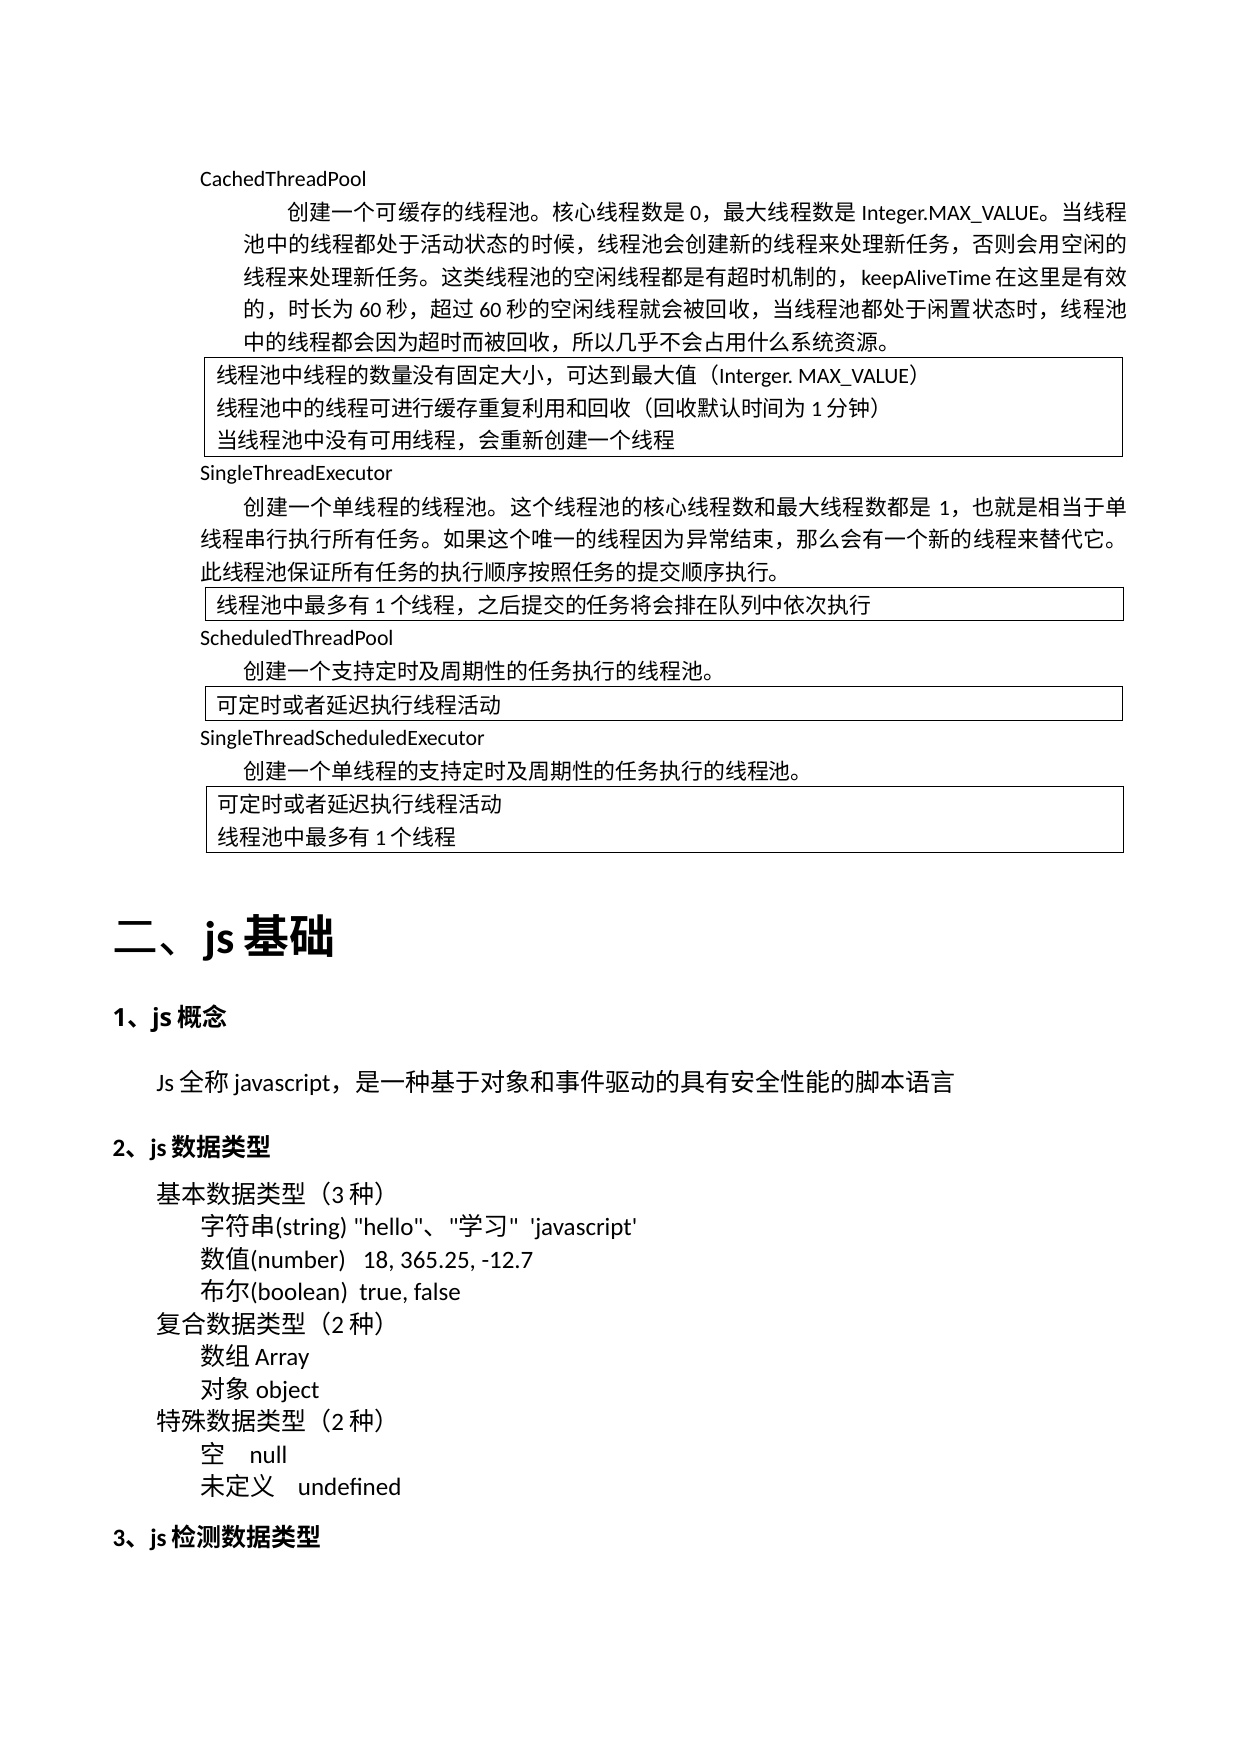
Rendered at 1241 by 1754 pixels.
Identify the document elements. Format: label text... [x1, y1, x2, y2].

list 2、js数据类型 [112, 1113, 1128, 1178]
list js基础 [112, 885, 1128, 983]
text 复合数据类型（2种） [112, 1308, 1128, 1340]
text 字符串(string) "hello"、"学习" 'javascript' [112, 1210, 1128, 1243]
text 创建一个支持定时及周期性的任务执行的线程池。 [200, 654, 1128, 686]
text 创建一个可缓存的线程池。核心线程数是0，最大线程数是 Integer.MAX_VALUE。当线程池中的线程都处于活动状态的时候，线程池会创建新的线程来处理新任务，否则会用空闲的线程来处理新任务。这类线程池的空闲线程都是有超时机制的，keepAliveTime在这里是有效的，时长为60秒，超过60秒的空闲线程就会被回收，当线程池都处于闲置状态时，线程池中的线程都会因为超时而被回收，所以几乎不会占用什么系统资源。 [244, 194, 1128, 357]
text CachedThreadPool [156, 162, 1128, 194]
text 数值(number) 18, 365.25, -12.7 [112, 1243, 1128, 1275]
table_header 线程池中最多有1个线程，之后提交的任务将会排在队列中依次执行 [206, 588, 1123, 620]
table_header 可定时或者延迟执行线程活动 [206, 687, 1122, 720]
text 空 null [112, 1438, 1128, 1470]
text 数组Array [112, 1340, 1128, 1373]
list 3、js检测数据类型 [112, 1503, 1128, 1568]
text 基本数据类型（3种） [112, 1178, 1128, 1210]
text 创建一个单线程的支持定时及周期性的任务执行的线程池。 [200, 753, 1128, 786]
table_header 可定时或者延迟执行线程活动 线程池中最多有1个线程 [207, 787, 1123, 852]
table_header 线程池中线程的数量没有固定大小，可达到最大值（Interger. MAX_VALUE） 线程池中的线程可进行缓存重复利用和回收（回收默认时间为1分钟） 当线程池中没有可用线程，会重新创建一个线程 [205, 358, 1122, 456]
text SingleThreadScheduledExecutor [156, 721, 1128, 753]
list 1、js概念 [112, 983, 1128, 1048]
text 特殊数据类型（2种） [112, 1405, 1128, 1438]
text SingleThreadExecutor [156, 457, 1128, 489]
text ScheduledThreadPool [156, 621, 1128, 654]
text 对象 object [112, 1373, 1128, 1405]
text 布尔(boolean) true, false [112, 1275, 1128, 1308]
list Js全称javascript，是一种基于对象和事件驱动的具有安全性能的脚本语言 [156, 1048, 1128, 1113]
text 创建一个单线程的线程池。这个线程池的核心线程数和最大线程数都是1，也就是相当于单线程串行执行所有任务。如果这个唯一的线程因为异常结束，那么会有一个新的线程来替代它。此线程池保证所有任务的执行顺序按照任务的提交顺序执行。 [200, 489, 1128, 587]
text 未定义 undefined [112, 1470, 1128, 1503]
